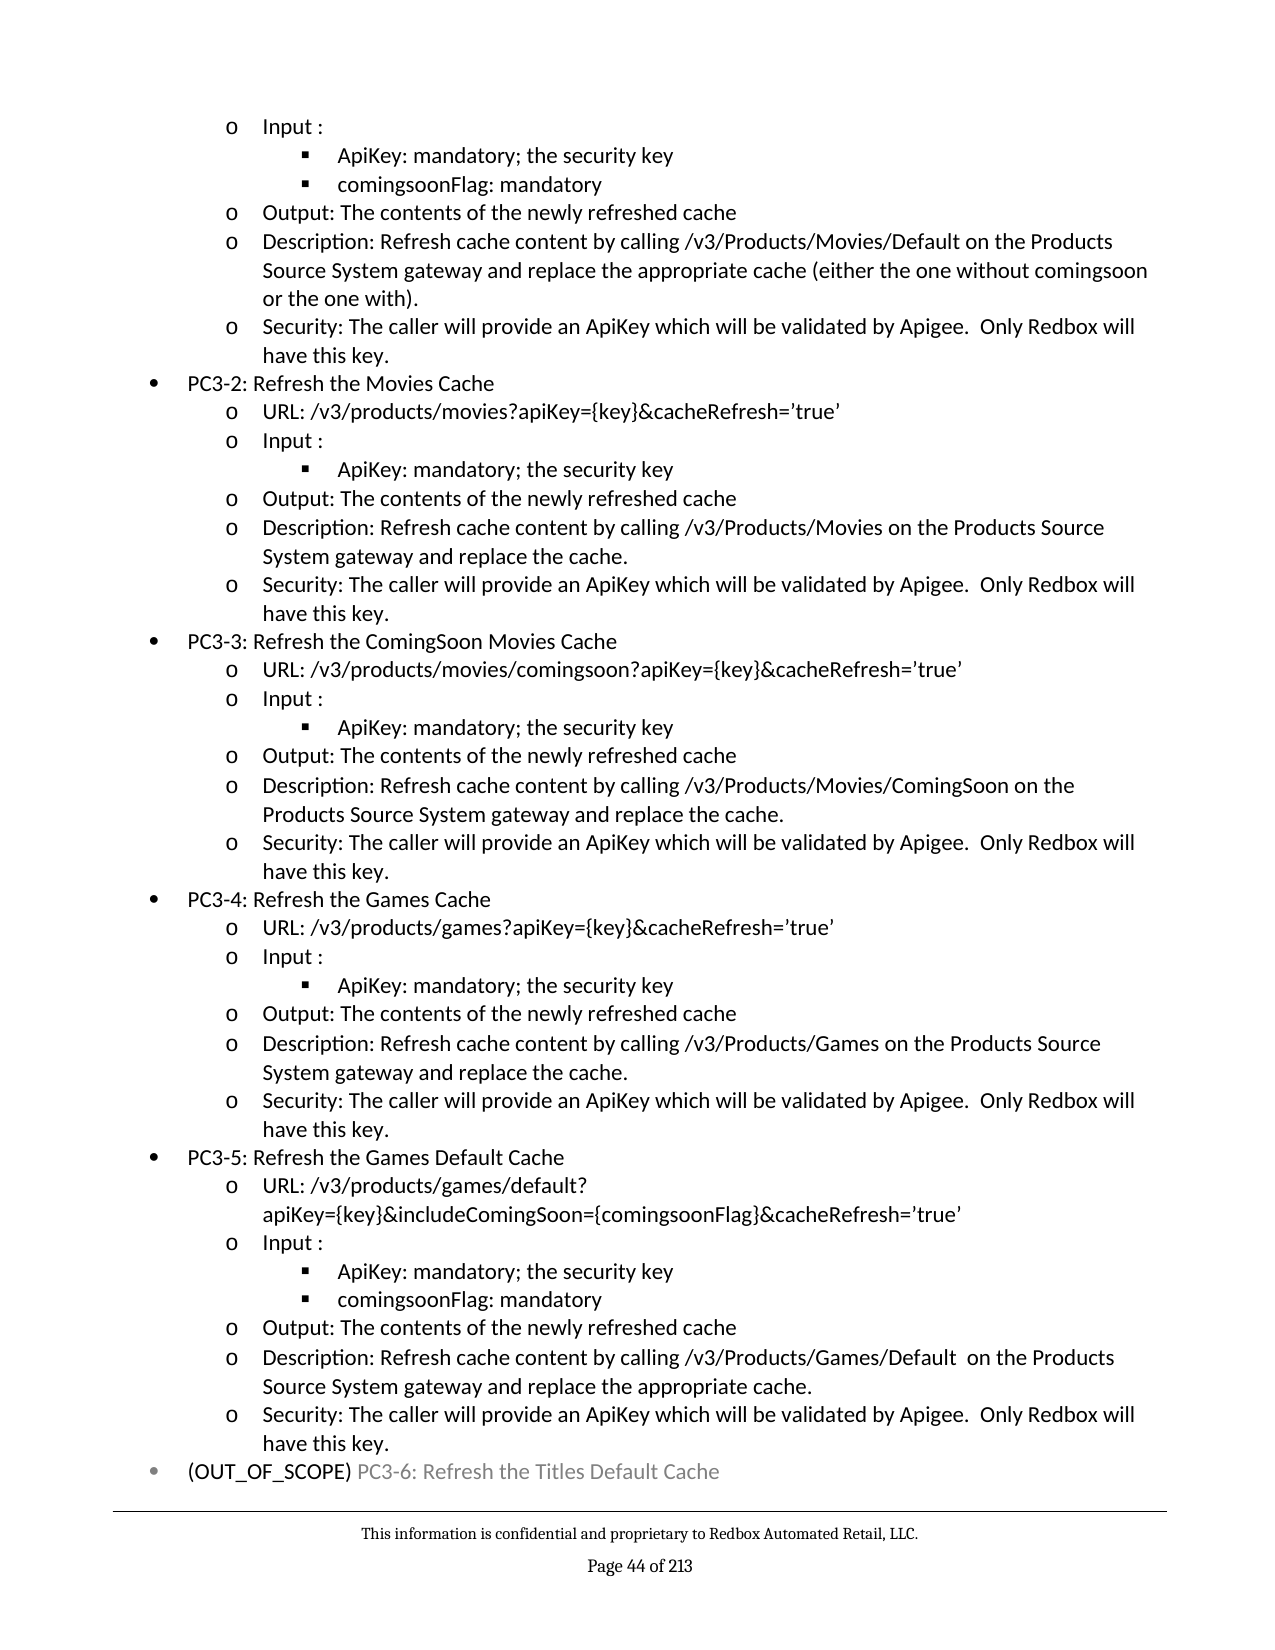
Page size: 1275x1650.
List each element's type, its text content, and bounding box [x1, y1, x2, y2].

list Description: Refresh cache content by calling /v3/Products/Movies on the Products Source System gateway and replace the cache. [225, 513, 1162, 570]
list Input : [225, 112, 1162, 142]
list (OUT_OF_SCOPE) PC3-6: Refresh the Titles Default Cache [150, 1457, 1162, 1485]
list PC3-3: Refresh the ComingSoon Movies Cache [150, 627, 1162, 655]
list PC3-5: Refresh the Games Default Cache [150, 1143, 1162, 1171]
list Description: Refresh cache content by calling /v3/Products/Movies/ComingSoon on the Products Source System gateway and replace the cache. [225, 771, 1162, 828]
list URL: /v3/products/movies/comingsoon?apiKey={key}&cacheRefresh=’true’ [225, 655, 1162, 684]
list Description: Refresh cache content by calling /v3/Products/Movies/Default on the Products Source System gateway and replace the appropriate cache (either the one without comingsoon or the one with). [225, 227, 1162, 312]
list Input : [225, 426, 1162, 456]
list Output: The contents of the newly refreshed cache [225, 1313, 1162, 1343]
list Security: The caller will provide an ApiKey which will be validated by Apigee. Only Redbox will have this key. [225, 828, 1162, 885]
list ApiKey: mandatory; the security key [300, 456, 1162, 484]
list URL: /v3/products/games/default?apiKey={key}&includeComingSoon={comingsoonFlag}&cacheRefresh=’true’ [225, 1171, 1162, 1228]
list comingsoonFlag: mandatory [300, 170, 1162, 198]
list ApiKey: mandatory; the security key [300, 971, 1162, 999]
list URL: /v3/products/games?apiKey={key}&cacheRefresh=’true’ [225, 913, 1162, 942]
list Output: The contents of the newly refreshed cache [225, 742, 1162, 771]
list Security: The caller will provide an ApiKey which will be validated by Apigee. Only Redbox will have this key. [225, 570, 1162, 627]
list ApiKey: mandatory; the security key [300, 713, 1162, 742]
list PC3-2: Refresh the Movies Cache [150, 369, 1162, 397]
list PC3-4: Refresh the Games Cache [150, 885, 1162, 913]
list Output: The contents of the newly refreshed cache [225, 198, 1162, 227]
list Security: The caller will provide an ApiKey which will be validated by Apigee. Only Redbox will have this key. [225, 1086, 1162, 1143]
list Input : [225, 684, 1162, 713]
list Description: Refresh cache content by calling /v3/Products/Games/Default on the Products Source System gateway and replace the appropriate cache. [225, 1343, 1162, 1400]
list Output: The contents of the newly refreshed cache [225, 484, 1162, 513]
list comingsoonFlag: mandatory [300, 1285, 1162, 1313]
list ApiKey: mandatory; the security key [300, 1257, 1162, 1285]
list Description: Refresh cache content by calling /v3/Products/Games on the Products Source System gateway and replace the cache. [225, 1029, 1162, 1086]
list URL: /v3/products/movies?apiKey={key}&cacheRefresh=’true’ [225, 397, 1162, 426]
list Input : [225, 1228, 1162, 1257]
list Security: The caller will provide an ApiKey which will be validated by Apigee. Only Redbox will have this key. [225, 1400, 1162, 1457]
list ApiKey: mandatory; the security key [300, 142, 1162, 170]
list Output: The contents of the newly refreshed cache [225, 999, 1162, 1029]
list Security: The caller will provide an ApiKey which will be validated by Apigee. Only Redbox will have this key. [225, 312, 1162, 369]
list Input : [225, 942, 1162, 971]
